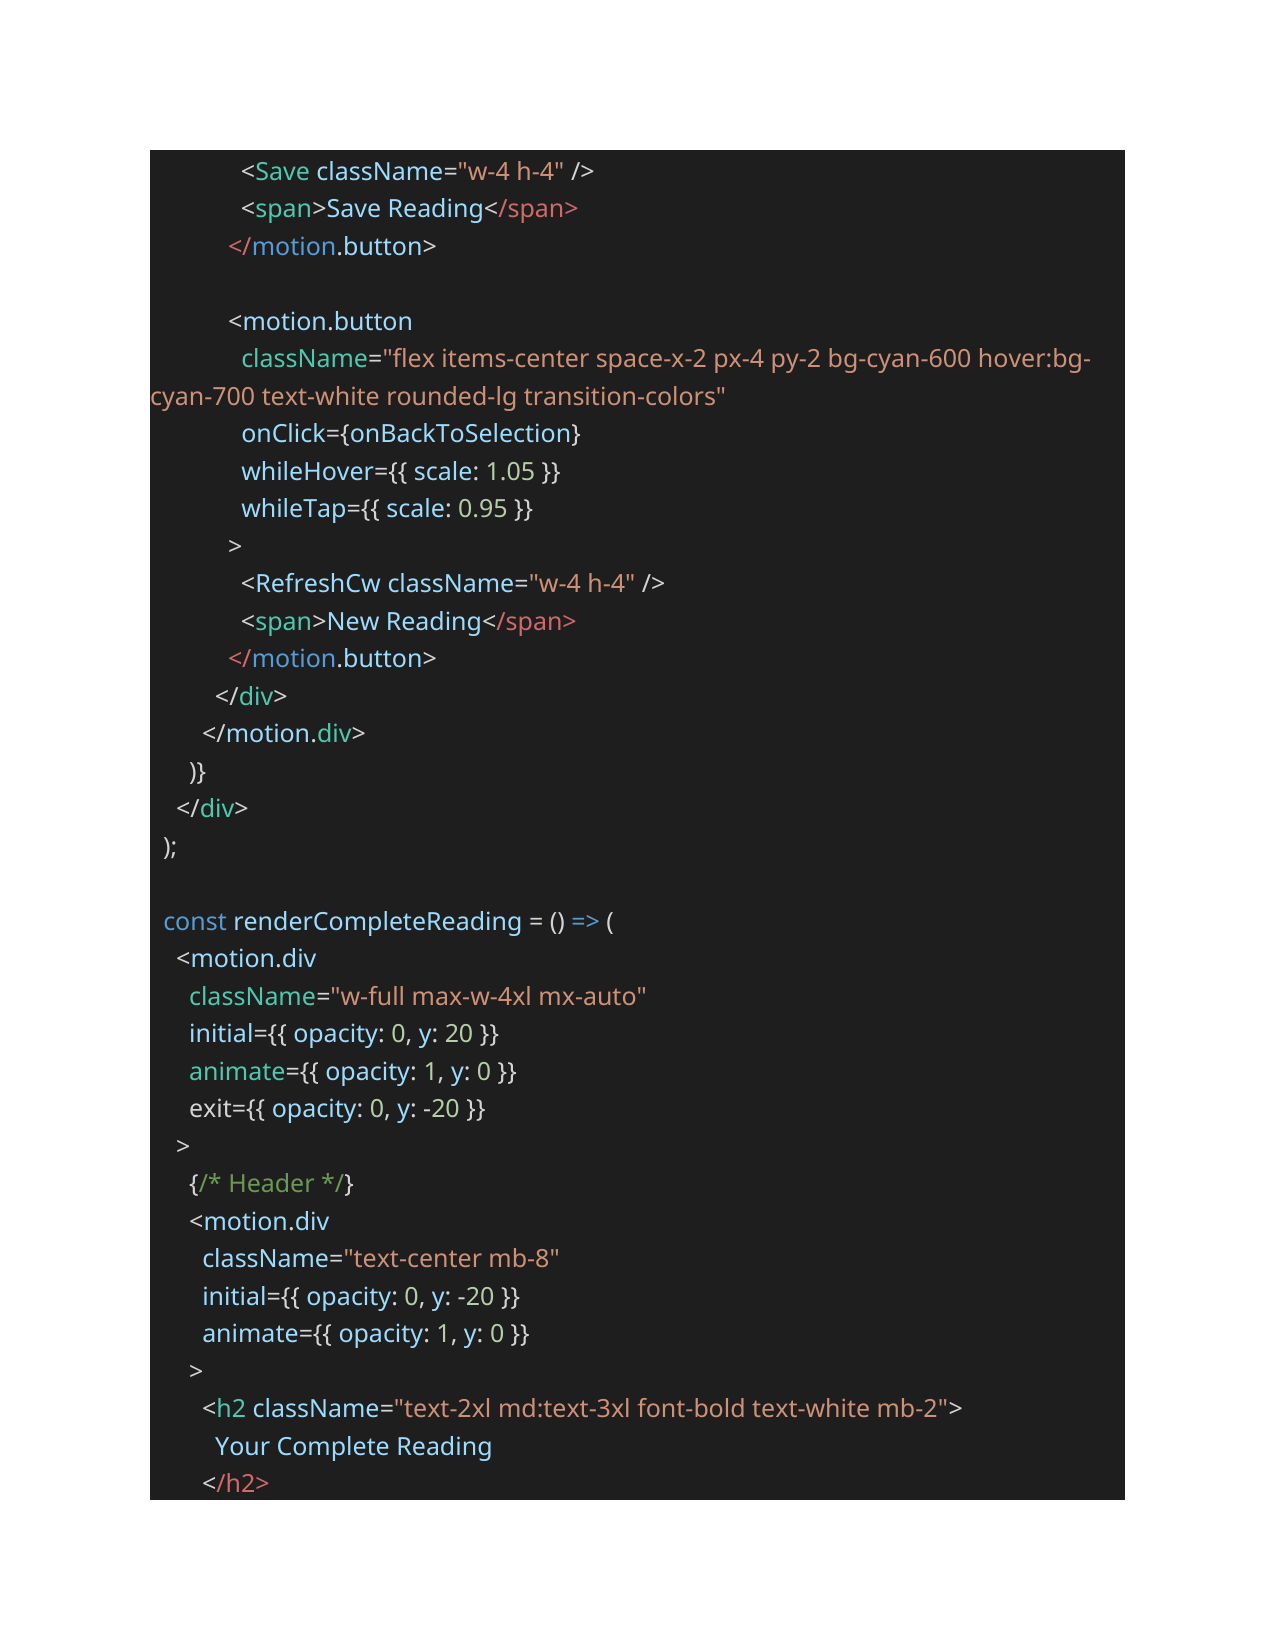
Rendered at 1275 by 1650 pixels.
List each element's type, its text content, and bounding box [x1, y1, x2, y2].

text animate={{ opacity: 1, y: 0 }} [150, 1312, 1125, 1350]
text </h2> [150, 1462, 1125, 1500]
text <h2 className="text-2xl md:text-3xl font-bold text-white mb-2"> [150, 1387, 1125, 1425]
text <span>Save Reading</span> [150, 187, 1125, 225]
text <motion.button [150, 300, 1125, 337]
text <motion.div [150, 937, 1125, 975]
text <RefreshCw className="w-4 h-4" /> [150, 562, 1125, 600]
text <span>New Reading</span> [150, 600, 1125, 637]
text className="w-full max-w-4xl mx-auto" [150, 975, 1125, 1012]
text {/* Header */} [150, 1162, 1125, 1200]
text initial={{ opacity: 0, y: 20 }} [150, 1012, 1125, 1050]
text </motion.div> [150, 712, 1125, 750]
text <motion.div [150, 1200, 1125, 1237]
text </div> [150, 787, 1125, 825]
text )} [150, 750, 1125, 787]
text > [150, 525, 1125, 562]
text </motion.button> [150, 637, 1125, 675]
text </motion.button> [150, 225, 1125, 262]
text <Save className="w-4 h-4" /> [150, 150, 1125, 187]
text Your Complete Reading [150, 1425, 1125, 1462]
text ); [150, 825, 1125, 862]
text whileTap={{ scale: 0.95 }} [150, 487, 1125, 525]
text const renderCompleteReading = () => ( [150, 900, 1125, 937]
text animate={{ opacity: 1, y: 0 }} [150, 1050, 1125, 1087]
text initial={{ opacity: 0, y: -20 }} [150, 1275, 1125, 1312]
text exit={{ opacity: 0, y: -20 }} [150, 1087, 1125, 1125]
text > [150, 1350, 1125, 1387]
text > [150, 1125, 1125, 1162]
text </div> [150, 675, 1125, 712]
text className="flex items-center space-x-2 px-4 py-2 bg-cyan-600 hover:bg-cyan-700 text-white rounded-lg transition-colors" [150, 337, 1125, 412]
text whileHover={{ scale: 1.05 }} [150, 450, 1125, 487]
text onClick={onBackToSelection} [150, 412, 1125, 450]
text className="text-center mb-8" [150, 1237, 1125, 1275]
